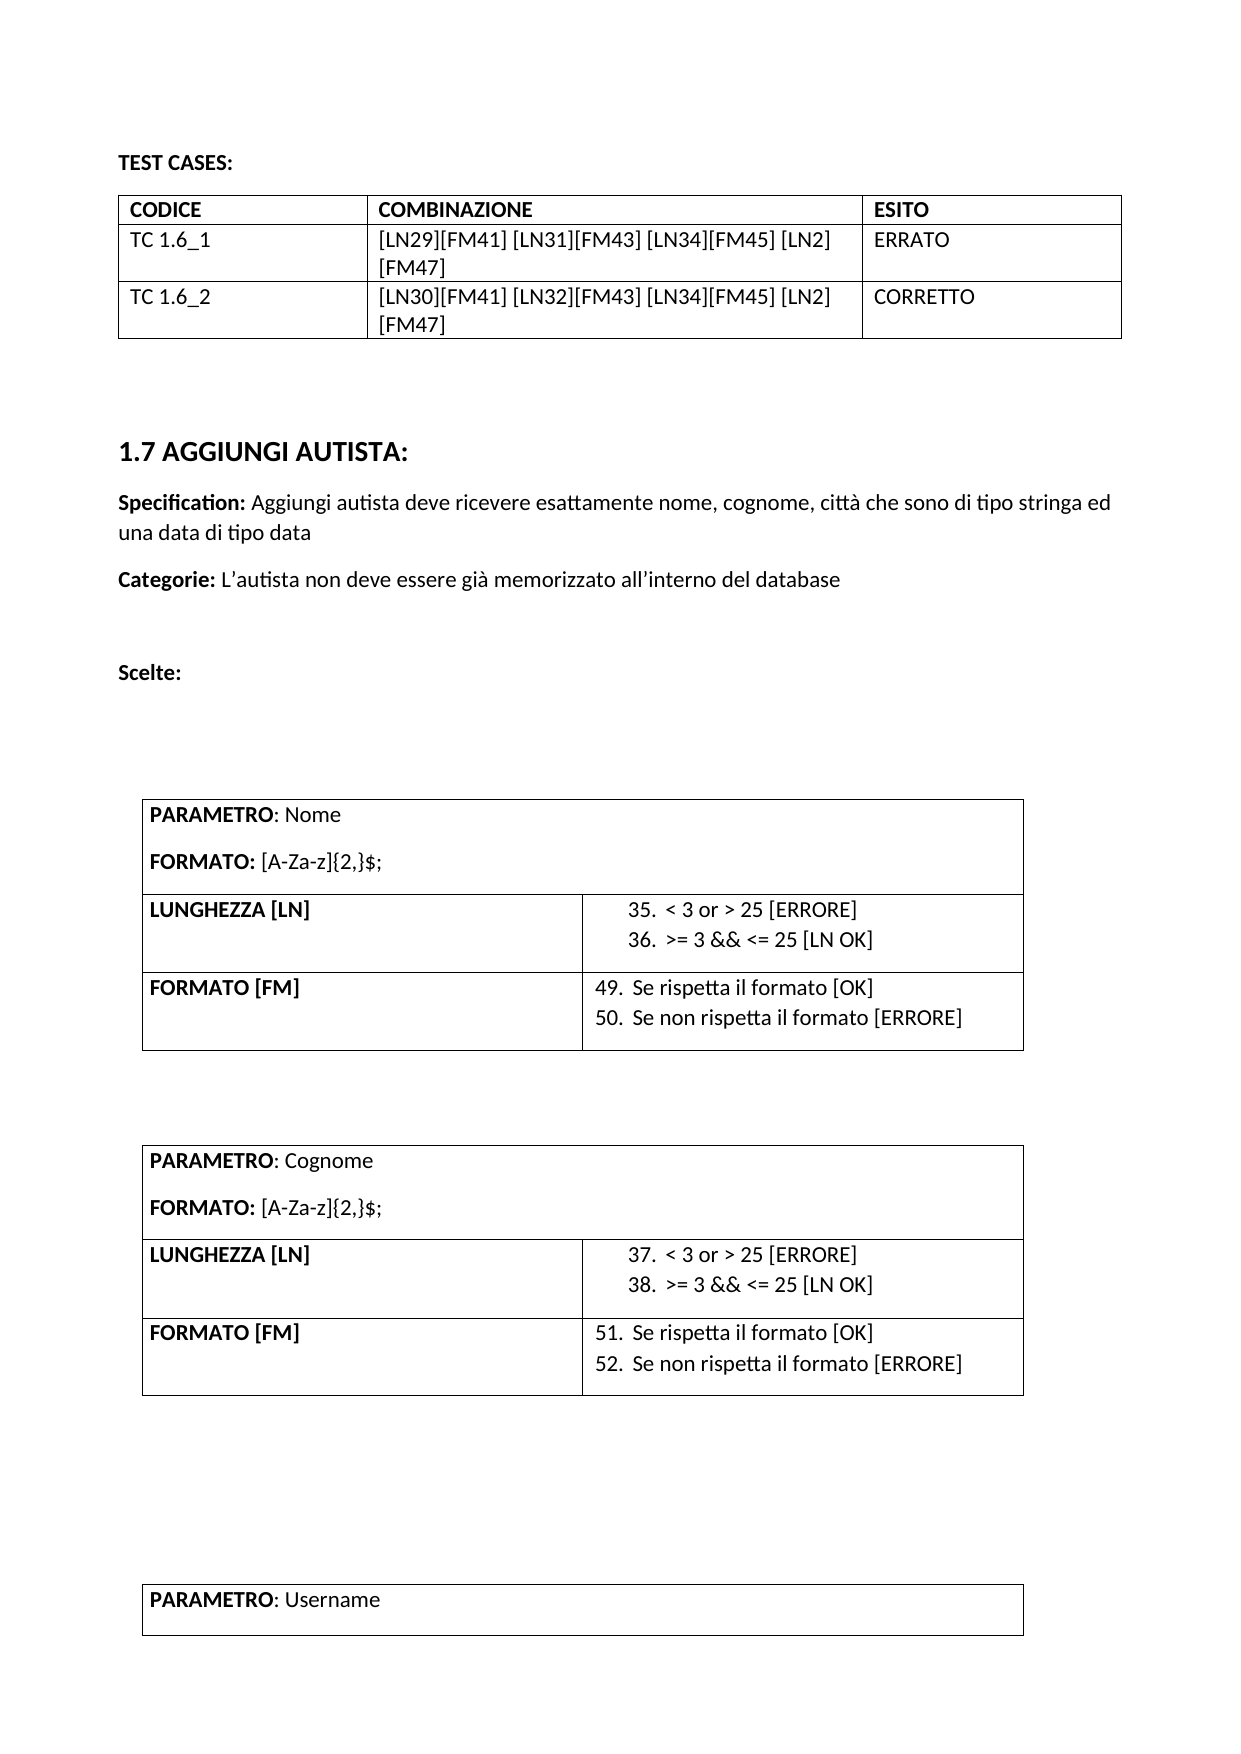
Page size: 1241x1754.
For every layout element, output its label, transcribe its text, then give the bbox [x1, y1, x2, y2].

list AGGIUNGI AUTISTA: [118, 433, 1122, 468]
table_cell LUNGHEZZA [LN] [143, 895, 582, 972]
text Specification: Aggiungi autista deve ricevere esattamente nome, cognome, città che sono di tipo stringa ed una data di tipo data [118, 488, 1122, 546]
table_cell Se rispetta il formato [OK] Se non rispetta il formato [ERRORE] [583, 973, 1023, 1050]
table_cell FORMATO [FM] [143, 973, 582, 1050]
table_cell TC 1.6_2 [119, 282, 367, 338]
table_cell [583, 1319, 1023, 1395]
table_header CODICE [119, 196, 367, 224]
table_cell [LN30][FM41] [LN32][FM43] [LN34][FM45] [LN2][FM47] [368, 282, 862, 338]
table_header PARAMETRO: Nome FORMATO: [A-Za-z]{2,}$; [143, 800, 1023, 894]
table_cell FORMATO [FM] [143, 1319, 582, 1395]
table_cell CORRETTO [863, 282, 1121, 338]
table_header PARAMETRO: Cognome FORMATO: [A-Za-z]{2,}$; [143, 1146, 1023, 1239]
text Categorie: L’autista non deve essere già memorizzato all’interno del database [118, 565, 1122, 593]
table_cell < 3 or > 25 [ERRORE] >= 3 && <= 25 [LN OK] [583, 895, 1023, 972]
table_cell < 3 or > 25 [ERRORE] >= 3 && <= 25 [LN OK] [583, 1240, 1023, 1317]
table_cell ERRATO [863, 225, 1121, 281]
table_cell LUNGHEZZA [LN] [143, 1240, 582, 1317]
text Scelte: [118, 658, 1122, 687]
table_cell TC 1.6_1 [119, 225, 367, 281]
table_header COMBINAZIONE [368, 196, 862, 224]
table_cell [LN29][FM41] [LN31][FM43] [LN34][FM45] [LN2][FM47] [368, 225, 862, 281]
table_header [143, 1585, 1023, 1635]
table_header ESITO [863, 196, 1121, 224]
text TEST CASES: [118, 148, 1122, 176]
